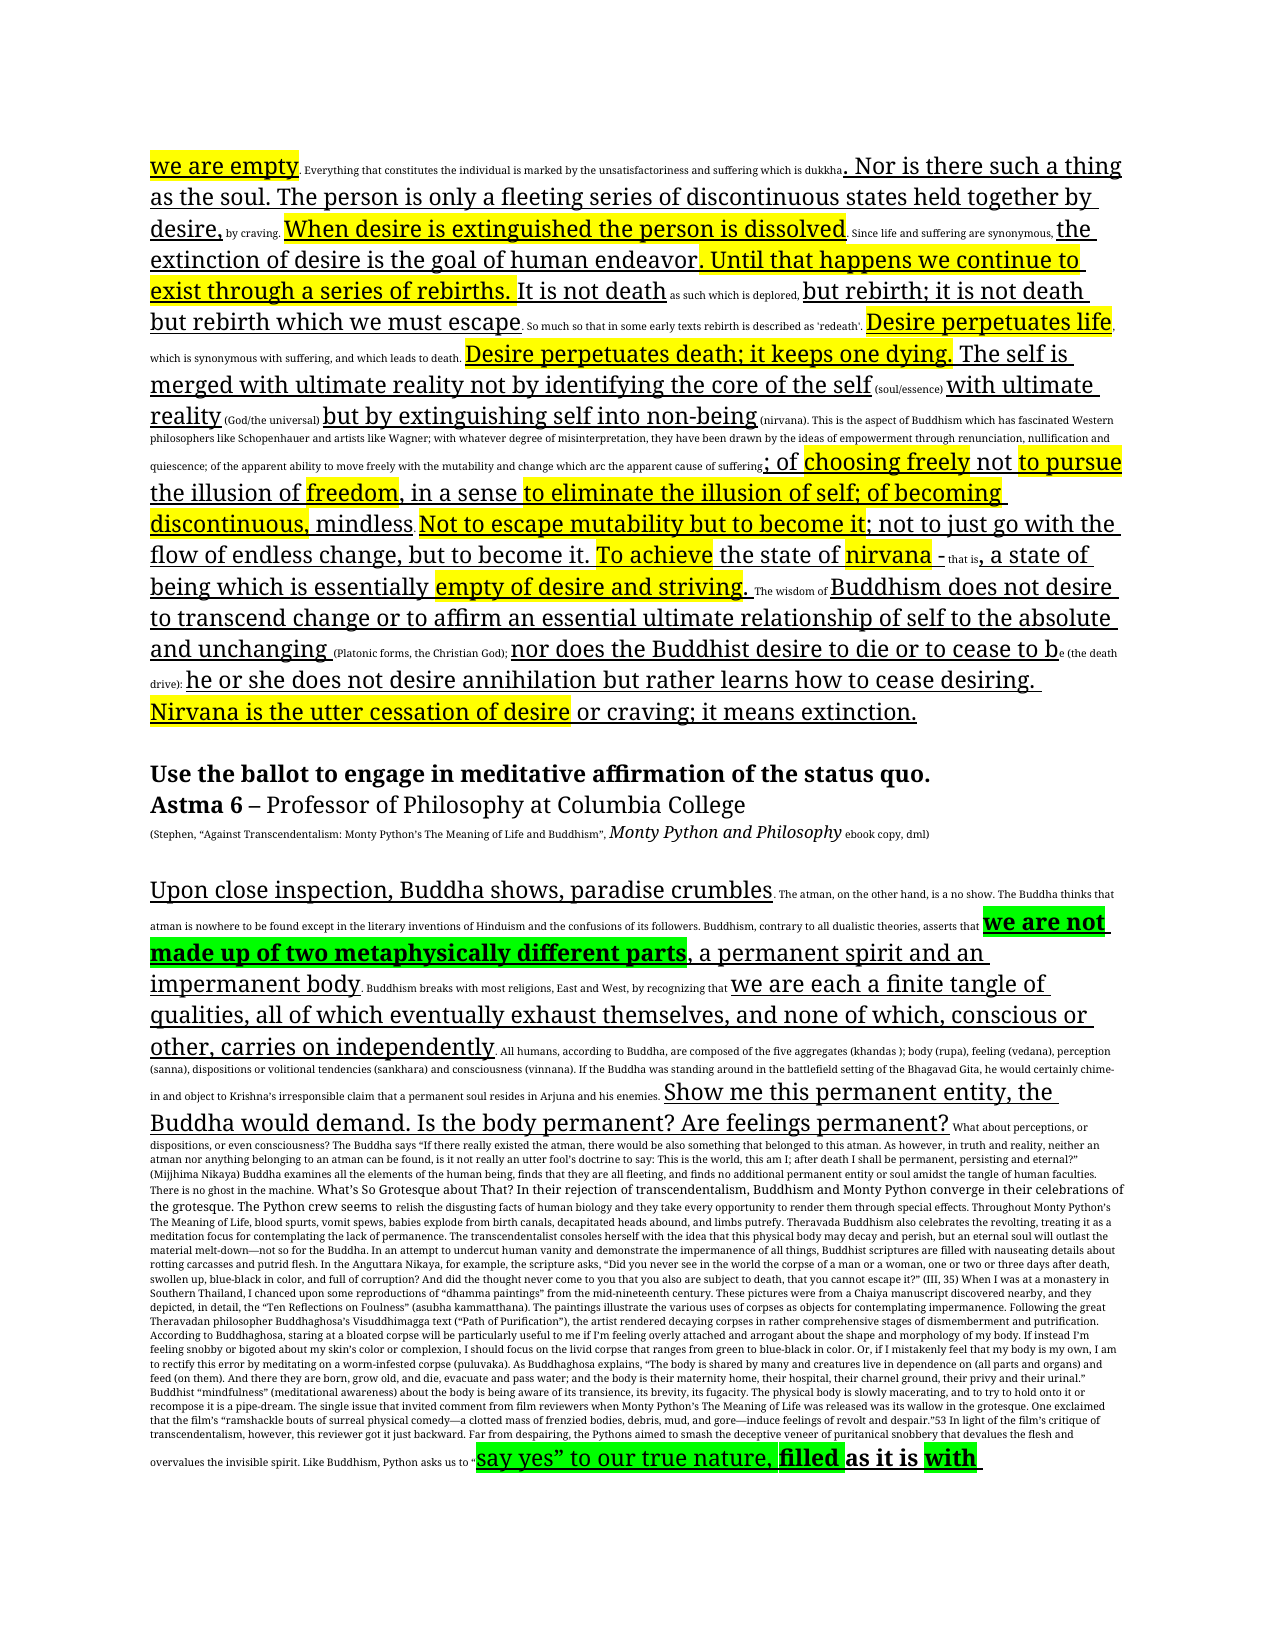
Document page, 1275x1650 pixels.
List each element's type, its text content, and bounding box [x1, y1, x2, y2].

text Astma 6 – Professor of Philosophy at Columbia College [150, 789, 1125, 820]
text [150, 150, 1125, 727]
subtitle Use the ballot to engage in meditative affirmation of the status quo. [150, 758, 1125, 789]
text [150, 874, 1125, 1473]
text (Stephen, “Against Transcendentalism: Monty Python’s The Meaning of Life and Buddhism”, Monty Python and Philosophy ebook copy, dml) [150, 820, 1125, 843]
